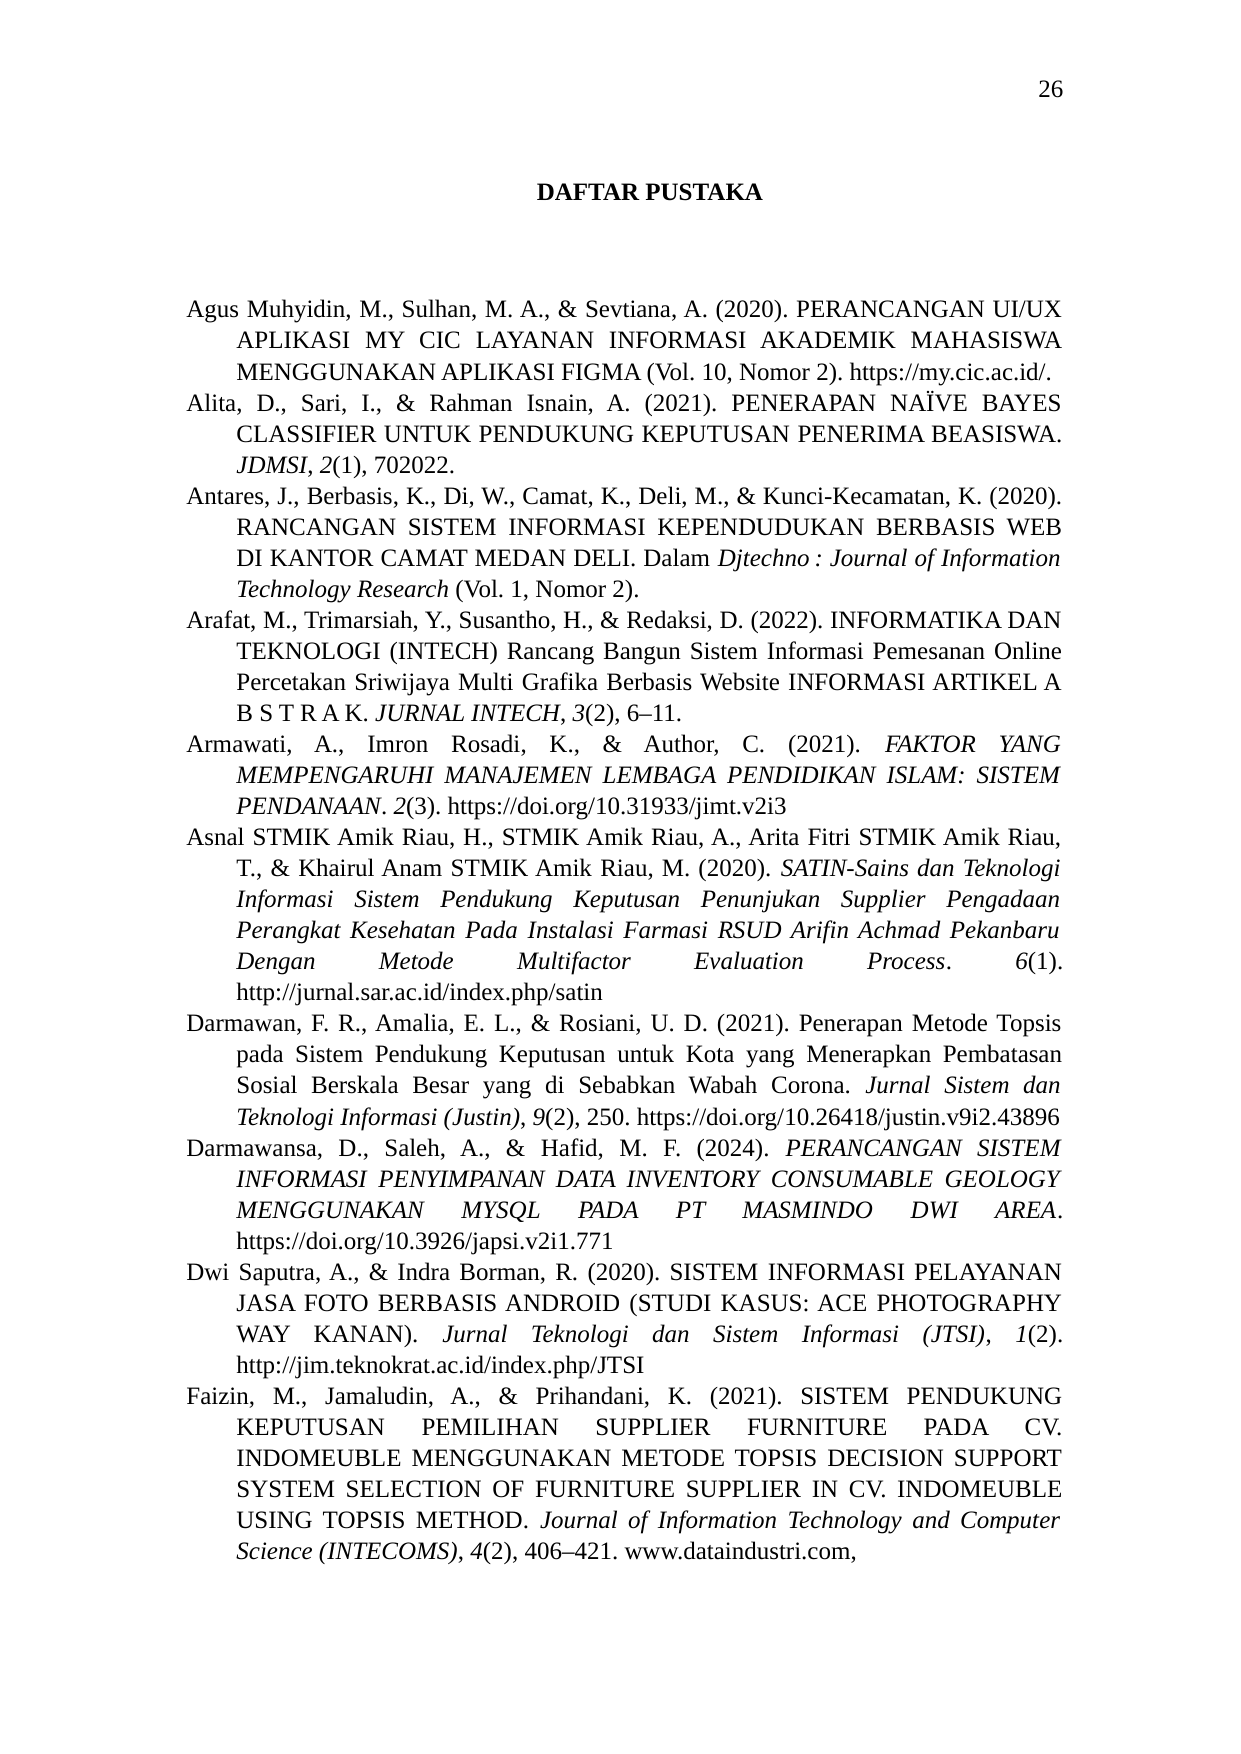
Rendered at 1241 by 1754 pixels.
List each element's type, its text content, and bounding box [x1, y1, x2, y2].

subtitle DAFTAR PUSTAKA [236, 177, 1063, 206]
